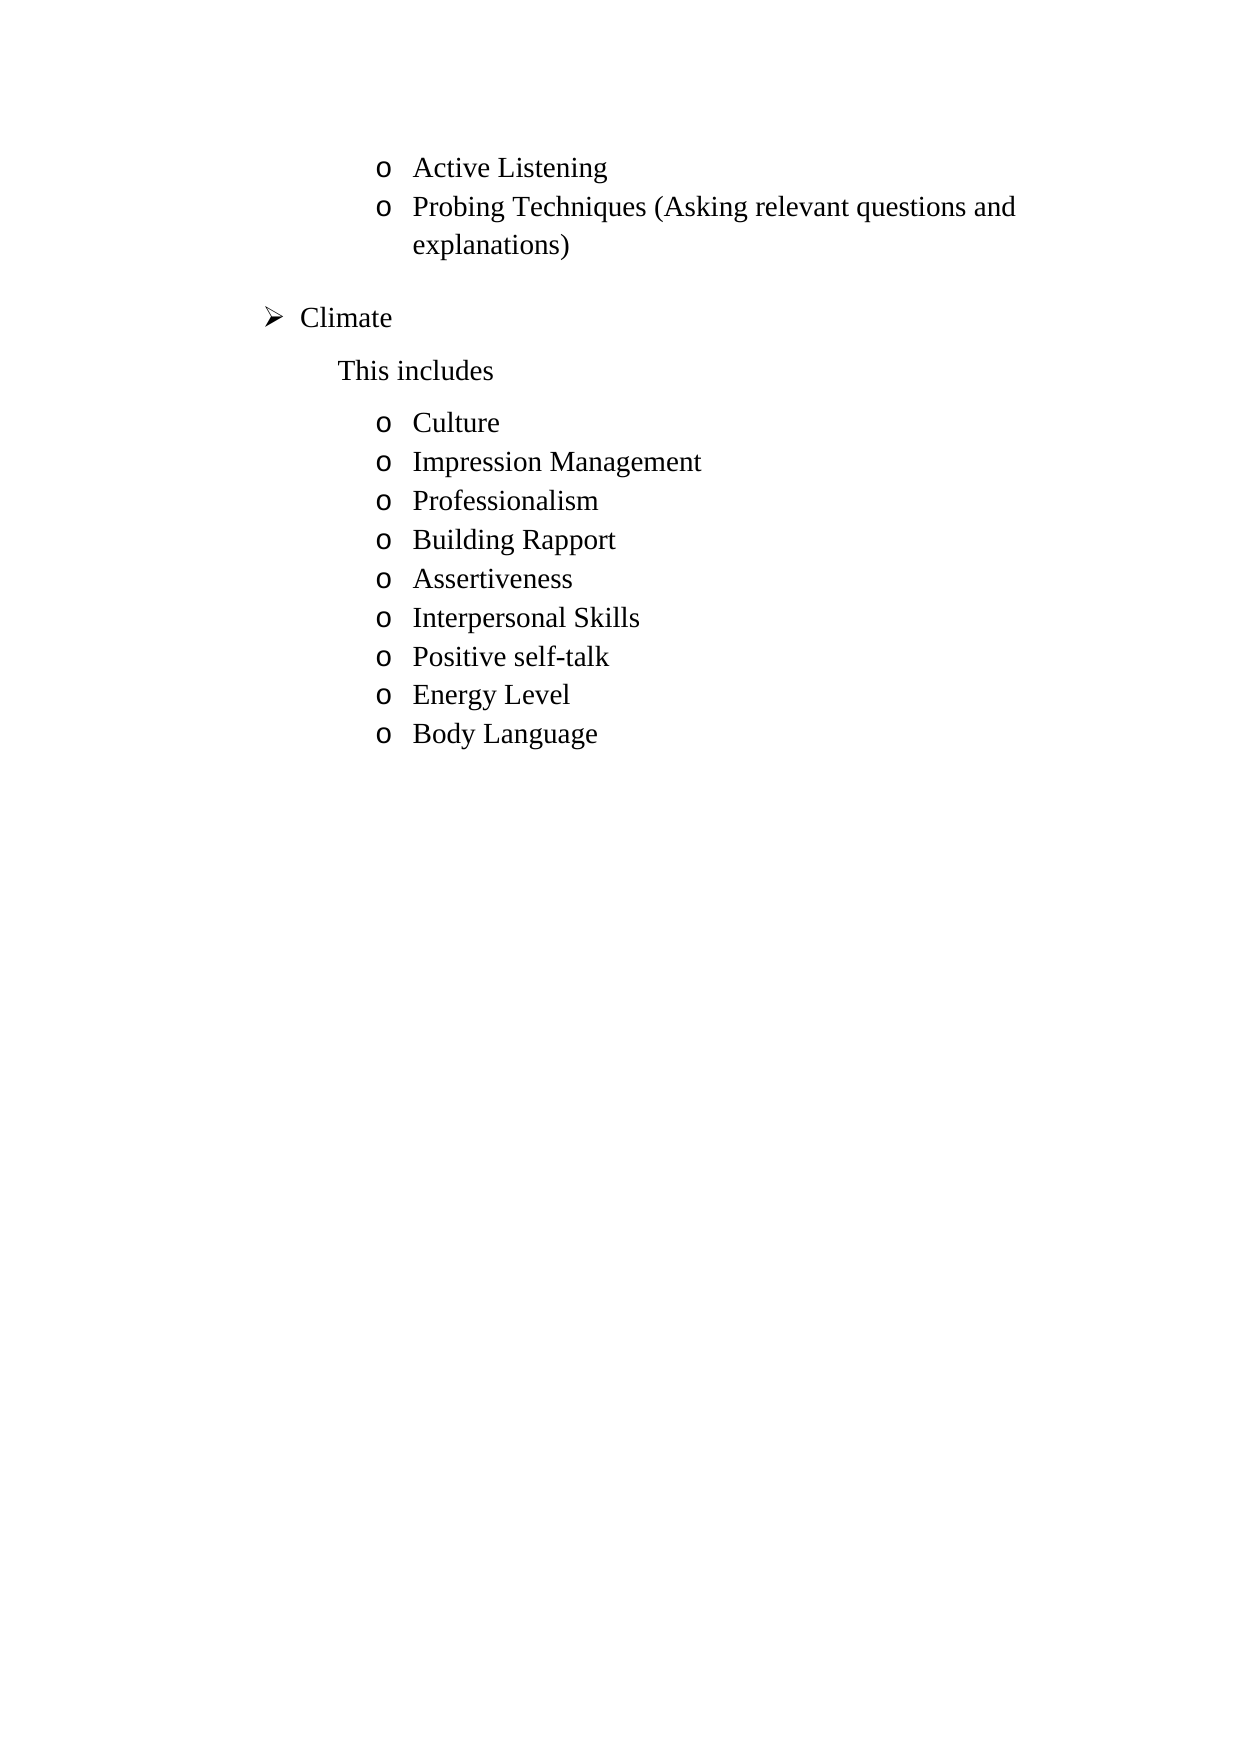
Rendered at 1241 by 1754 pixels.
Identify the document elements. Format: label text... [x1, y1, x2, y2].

text This includes [337, 353, 1090, 386]
list Interpersonal Skills [375, 600, 1090, 636]
list Assertiveness [375, 561, 1090, 597]
list Energy Level [375, 677, 1090, 713]
list Professionalism [375, 483, 1090, 519]
list Culture [375, 406, 1090, 442]
list Impression Management [375, 444, 1090, 480]
list Climate [262, 300, 1090, 333]
list Building Rapport [375, 522, 1090, 558]
list Active Listening [375, 150, 1090, 186]
list Positive self-talk [375, 639, 1090, 675]
list Probing Techniques (Asking relevant questions and explanations) [375, 189, 1090, 261]
list Body Language [375, 716, 1090, 752]
